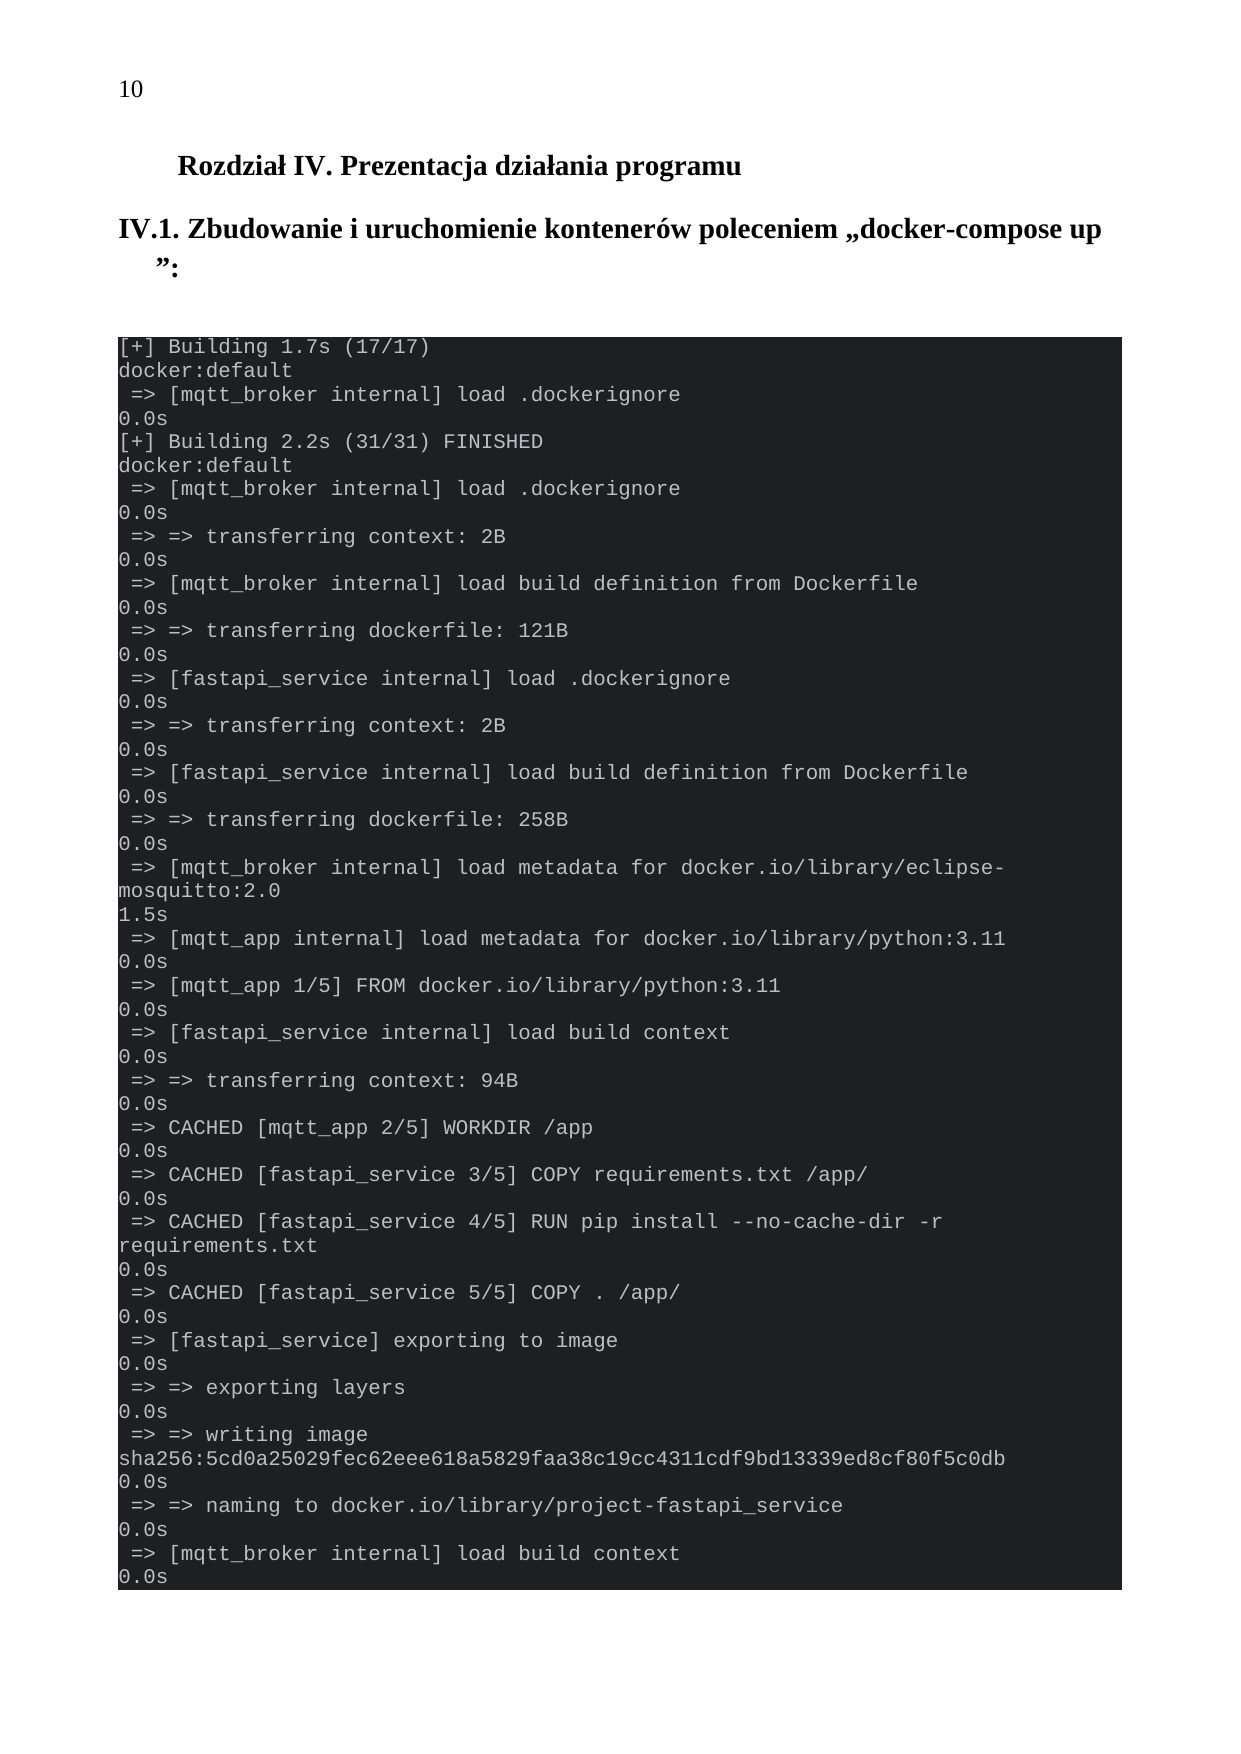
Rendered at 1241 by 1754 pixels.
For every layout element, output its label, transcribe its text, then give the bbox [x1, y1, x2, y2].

text => [mqtt_app 1/5] FROM docker.io/library/python:3.11 0.0s [118, 975, 1122, 1022]
text => => exporting layers 0.0s [118, 1377, 1122, 1424]
text [+] Building 1.7s (17/17) docker:default [118, 337, 1122, 384]
text [+] Building 2.2s (31/31) FINISHED docker:default [118, 431, 1122, 478]
text => [fastapi_service] exporting to image 0.0s [118, 1330, 1122, 1377]
text => [fastapi_service internal] load build definition from Dockerfile 0.0s [118, 762, 1122, 809]
text => [fastapi_service internal] load build context 0.0s [118, 1022, 1122, 1069]
text => CACHED [mqtt_app 2/5] WORKDIR /app 0.0s [118, 1117, 1122, 1164]
text => CACHED [fastapi_service 5/5] COPY . /app/ 0.0s [118, 1282, 1122, 1330]
text => [mqtt_broker internal] load build definition from Dockerfile 0.0s [118, 573, 1122, 620]
text => => naming to docker.io/library/project-fastapi_service 0.0s [118, 1495, 1122, 1542]
text => => transferring dockerfile: 258B 0.0s [118, 809, 1122, 857]
text => [mqtt_app internal] load metadata for docker.io/library/python:3.11 0.0s [118, 928, 1122, 975]
text Prezentacja działania programu [177, 148, 1122, 181]
text => [mqtt_broker internal] load build context 0.0s [118, 1542, 1122, 1590]
text => => transferring dockerfile: 121B 0.0s [118, 620, 1122, 668]
text => [mqtt_broker internal] load .dockerignore 0.0s [118, 384, 1122, 431]
text => => transferring context: 2B 0.0s [118, 715, 1122, 762]
text => CACHED [fastapi_service 3/5] COPY requirements.txt /app/ 0.0s [118, 1164, 1122, 1211]
text => [fastapi_service internal] load .dockerignore 0.0s [118, 668, 1122, 715]
text => [mqtt_broker internal] load .dockerignore 0.0s [118, 478, 1122, 526]
text => CACHED [fastapi_service 4/5] RUN pip install --no-cache-dir -r requirements.txt 0.0s [118, 1211, 1122, 1282]
text => => transferring context: 94B 0.0s [118, 1069, 1122, 1117]
text => => transferring context: 2B 0.0s [118, 526, 1122, 573]
text Zbudowanie i uruchomienie kontenerów poleceniem „docker-compose up ”: [118, 211, 1122, 283]
text => => writing image sha256:5cd0a25029fec62eee618a5829faa38c19cc4311cdf9bd13339ed8cf80f5c0db 0.0s [118, 1424, 1122, 1495]
text => [mqtt_broker internal] load metadata for docker.io/library/eclipse-mosquitto:2.0 1.5s [118, 857, 1122, 928]
